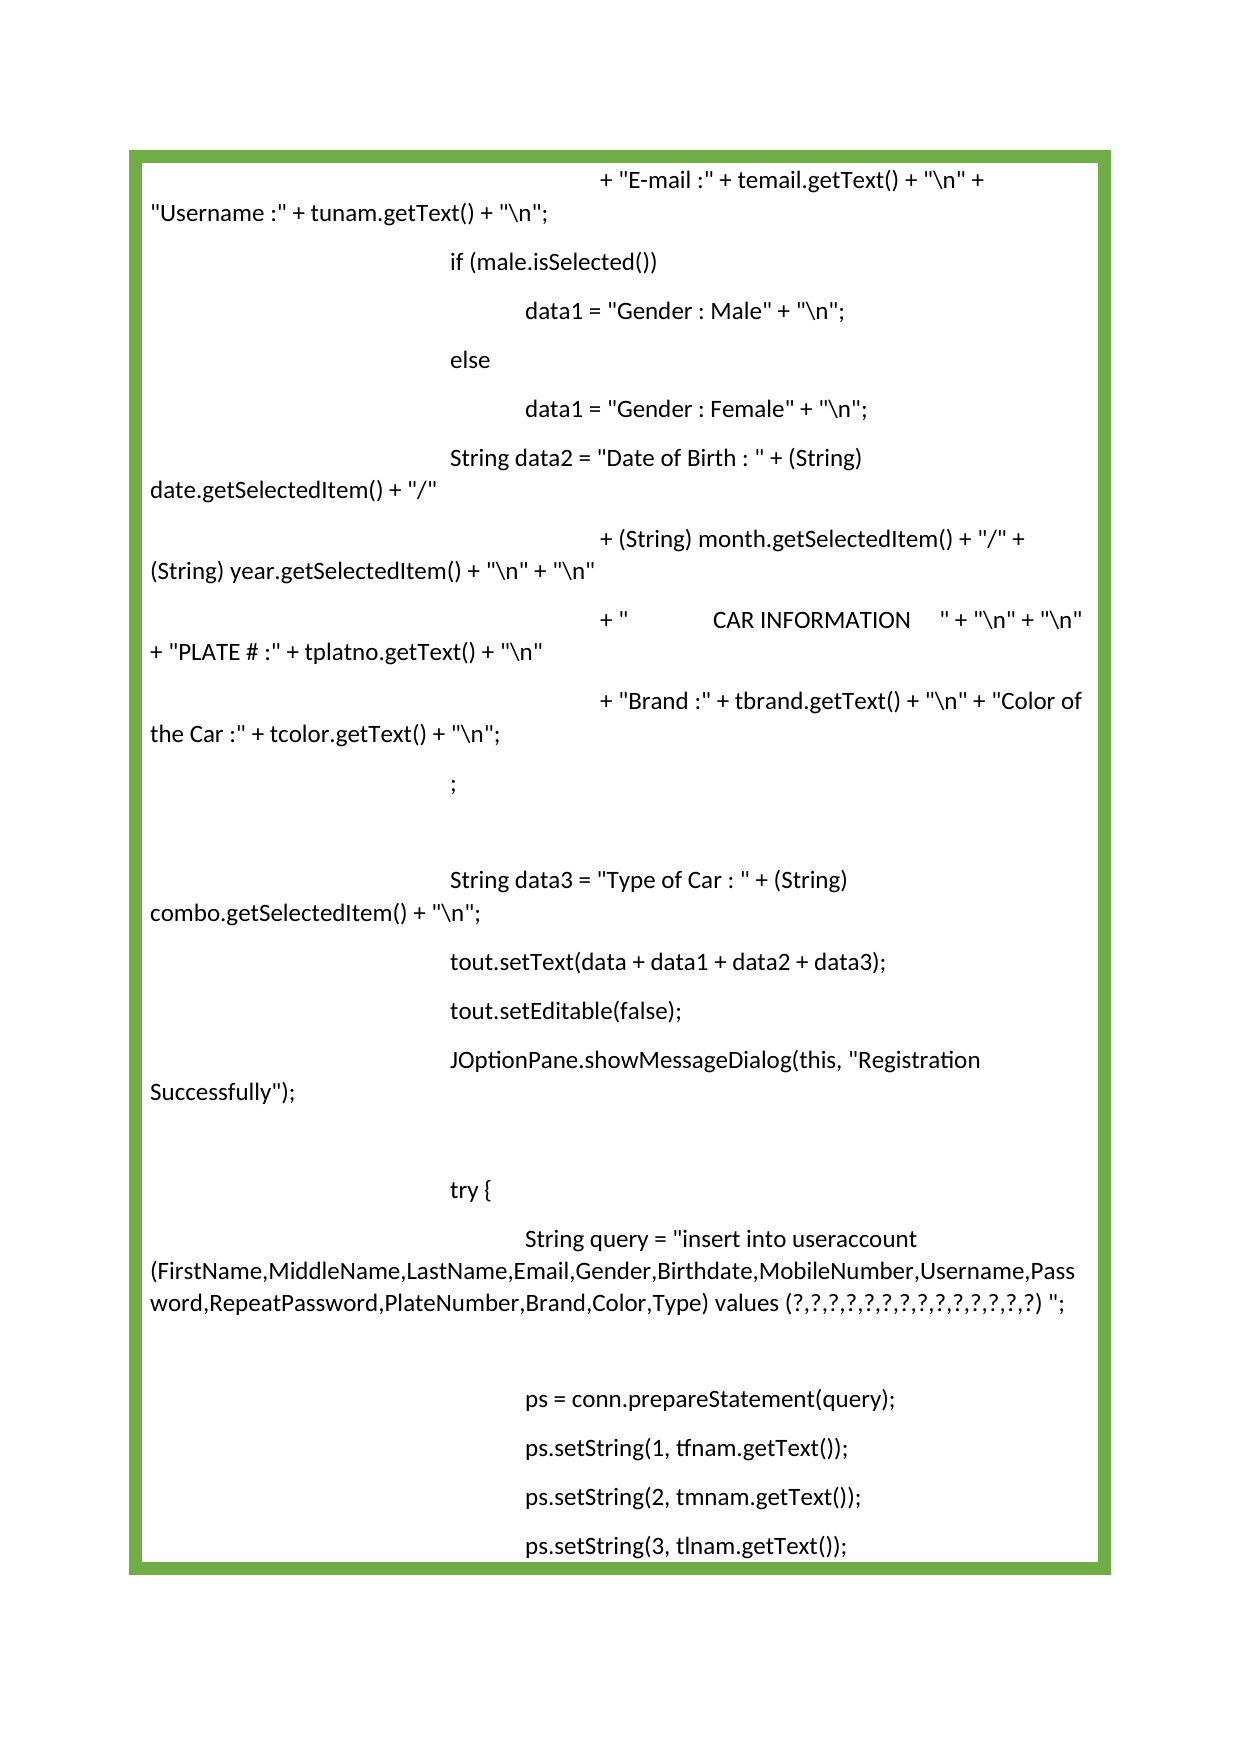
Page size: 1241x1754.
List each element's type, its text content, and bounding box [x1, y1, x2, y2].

text ps.setString(1, tfnam.getText()); [142, 1417, 1098, 1462]
text + "Brand :" + tbrand.getText() + "\n" + "Color of the Car :" + tcolor.getText() + "\n"; [142, 671, 1098, 748]
text ps.setString(2, tmnam.getText()); [142, 1466, 1098, 1511]
text String data2 = "Date of Birth : " + (String) date.getSelectedItem() + "/" [142, 427, 1098, 504]
text data1 = "Gender : Female" + "\n"; [142, 378, 1098, 423]
text String query = "insert into useraccount (FirstName,MiddleName,LastName,Email,Gender,Birthdate,MobileNumber,Username,Password,RepeatPassword,PlateNumber,Brand,Color,Type) values (?,?,?,?,?,?,?,?,?,?,?,?,?,?) "; [142, 1208, 1098, 1318]
text JOptionPane.showMessageDialog(this, "Registration Successfully"); [142, 1029, 1098, 1107]
text if (male.isSelected()) [142, 231, 1098, 276]
text ps.setString(3, tlnam.getText()); [142, 1515, 1098, 1562]
text else [142, 329, 1098, 374]
text ps = conn.prepareStatement(query); [142, 1368, 1098, 1413]
text + "E-mail :" + temail.getText() + "\n" + "Username :" + tunam.getText() + "\n"; [142, 163, 1098, 227]
text tout.setEditable(false); [142, 980, 1098, 1025]
text data1 = "Gender : Male" + "\n"; [142, 280, 1098, 325]
text + " CAR INFORMATION " + "\n" + "\n" + "PLATE # :" + tplatno.getText() + "\n" [142, 589, 1098, 667]
text try { [142, 1159, 1098, 1204]
text String data3 = "Type of Car : " + (String) combo.getSelectedItem() + "\n"; [142, 850, 1098, 927]
text tout.setText(data + data1 + data2 + data3); [142, 931, 1098, 976]
text ; [142, 752, 1098, 797]
text + (String) month.getSelectedItem() + "/" + (String) year.getSelectedItem() + "\n" + "\n" [142, 508, 1098, 586]
